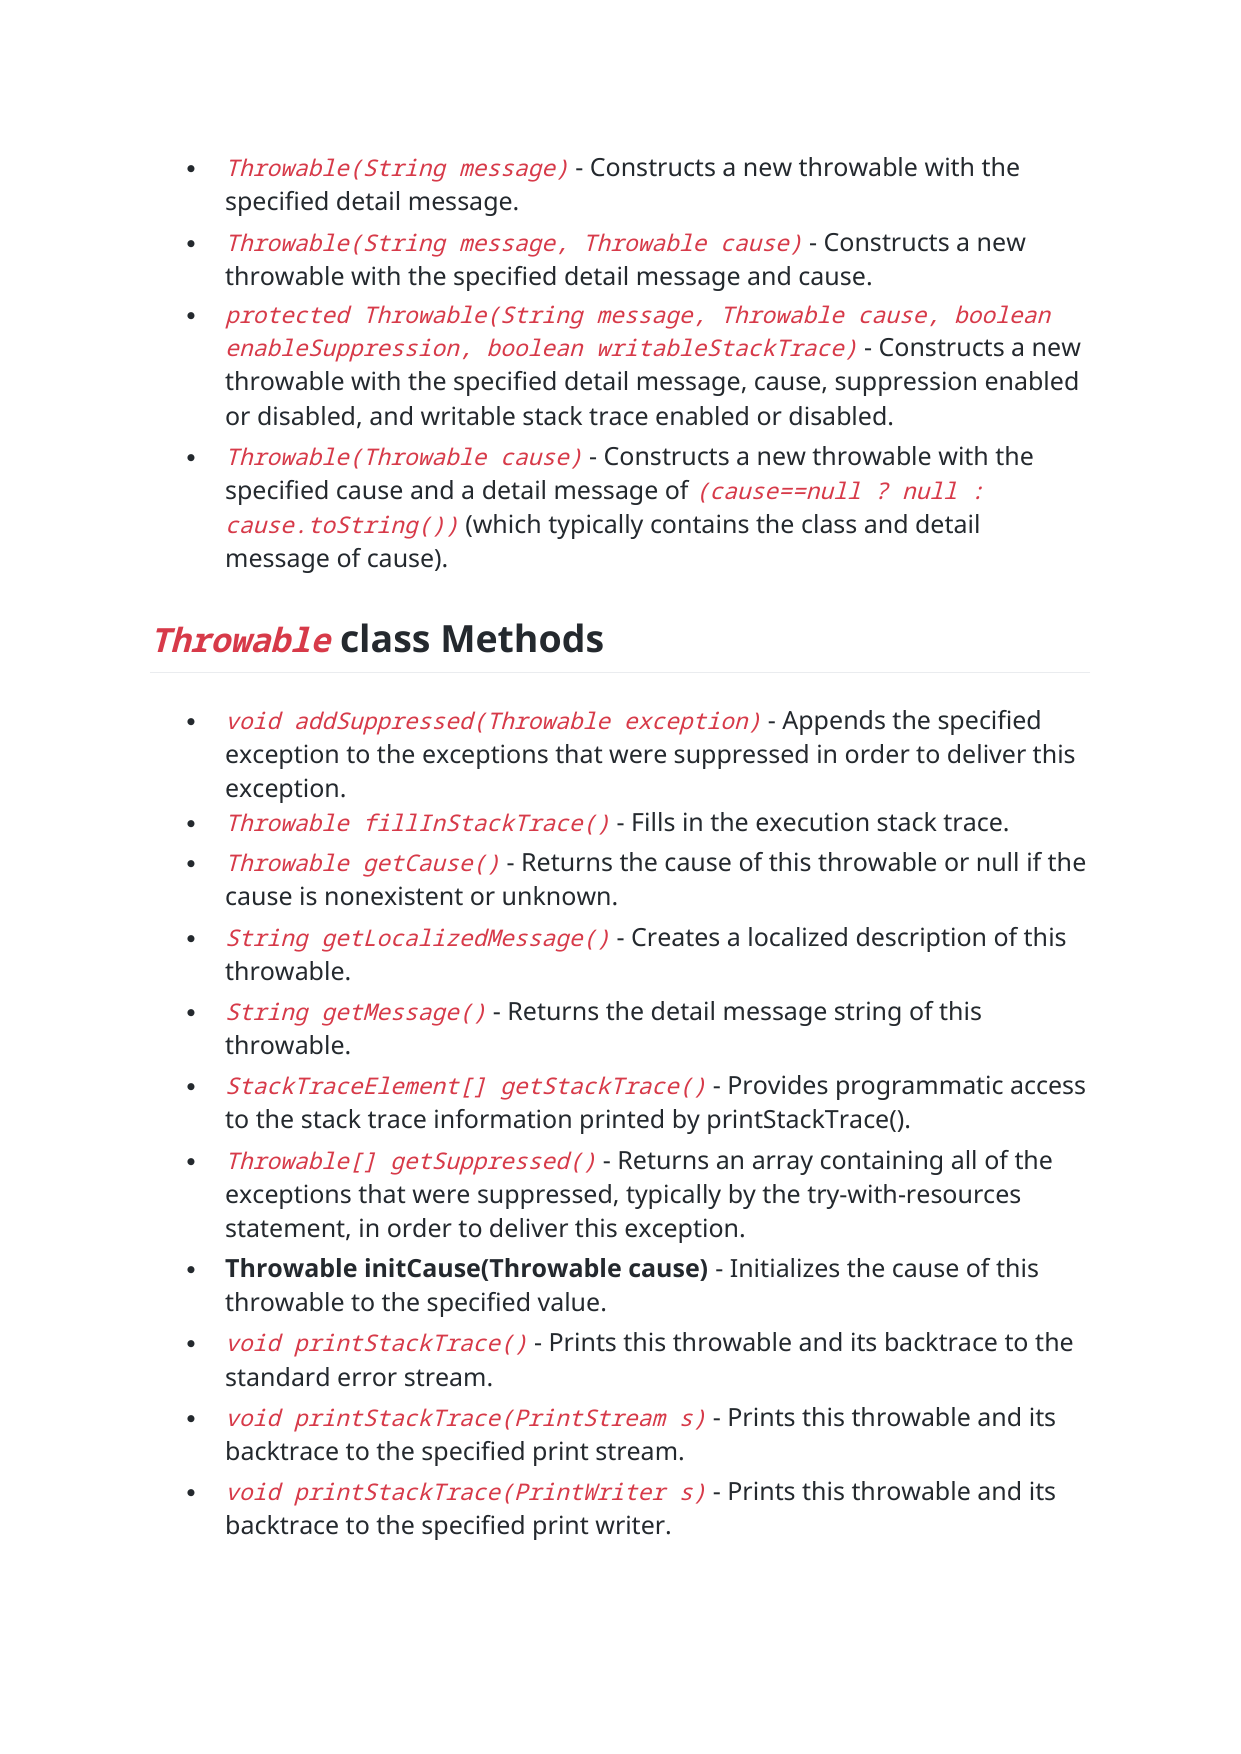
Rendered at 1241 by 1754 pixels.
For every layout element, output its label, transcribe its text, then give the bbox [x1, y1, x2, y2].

list void printStackTrace(PrintWriter s) - Prints this throwable and its backtrace to the specified print writer. [187, 1474, 1090, 1542]
list String getLocalizedMessage() - Creates a localized description of this throwable. [187, 919, 1090, 987]
list Throwable initCause(Throwable cause) - Initializes the cause of this throwable to the specified value. [187, 1251, 1090, 1319]
list Throwable(String message, Throwable cause) - Constructs a new throwable with the specified detail message and cause. [187, 224, 1090, 292]
list String getMessage() - Returns the detail message string of this throwable. [187, 993, 1090, 1062]
list Throwable(String message) - Constructs a new throwable with the specified detail message. [187, 150, 1090, 218]
list Throwable[] getSuppressed() - Returns an array containing all of the exceptions that were suppressed, typically by the try-with-resources statement, in order to deliver this exception. [187, 1142, 1090, 1244]
list protected Throwable(String message, Throwable cause, boolean enableSuppression, boolean writableStackTrace) - Constructs a new throwable with the specified detail message, cause, suppression enabled or disabled, and writable stack trace enabled or disabled. [187, 299, 1090, 432]
list void printStackTrace(PrintStream s) - Prints this throwable and its backtrace to the specified print stream. [187, 1399, 1090, 1468]
list Throwable getCause() - Returns the cause of this throwable or null if the cause is nonexistent or unknown. [187, 845, 1090, 913]
list void addSuppressed(Throwable exception) - Appends the specified exception to the exceptions that were suppressed in order to deliver this exception. [187, 702, 1090, 804]
list Throwable fillInStackTrace() - Fills in the execution stack trace. [187, 804, 1090, 838]
list StackTraceElement[] getStackTrace() - Provides programmatic access to the stack trace information printed by printStackTrace(). [187, 1068, 1090, 1136]
list Throwable(Throwable cause) - Constructs a new throwable with the specified cause and a detail message of (cause==null ? null : cause.toString()) (which typically contains the class and detail message of cause). [187, 438, 1090, 575]
text Throwable class Methods [150, 612, 1090, 672]
list void printStackTrace() - Prints this throwable and its backtrace to the standard error stream. [187, 1325, 1090, 1393]
